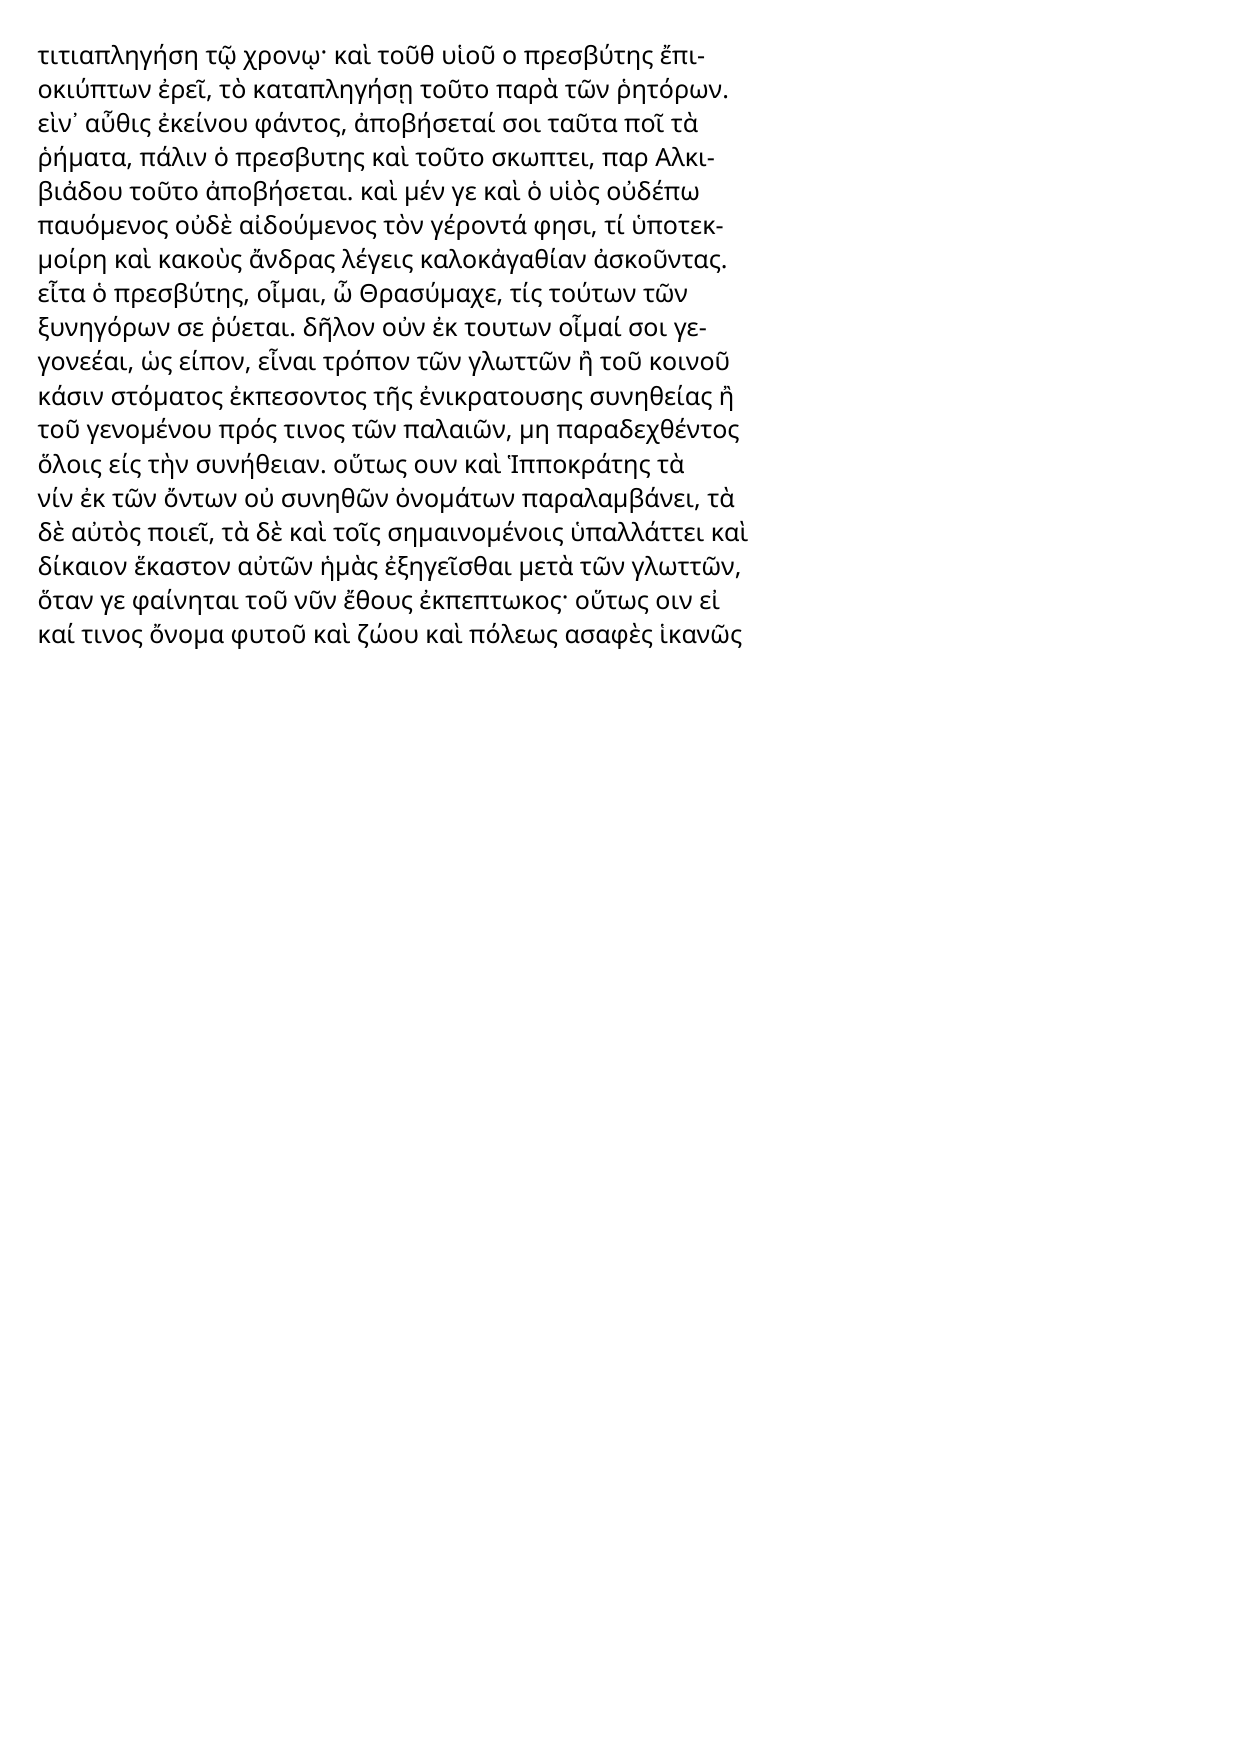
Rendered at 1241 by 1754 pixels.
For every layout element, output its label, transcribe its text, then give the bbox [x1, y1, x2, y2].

text τιτιαπληγήση τῷ χρονῳ· καὶ τοῦθ υἱοῦ ο πρεσβύτης ἔπι- οκιύπτων ἐρεῖ, τὸ καταπληγήσῃ τοῦτο παρὰ τῶν ῥητόρων. εὶν᾽ αὖθις ἐκείνου φάντος, ἀποβήσεταί σοι ταῦτα ποῖ τὰ ῥήματα, πάλιν ὁ πρεσβυτης καὶ τοῦτο σκωπτει, παρ Αλκι- βιἀδου τοῦτο ἀποβήσεται. καὶ μέν γε καὶ ὁ υἱὸς οὐδέπω παυόμενος οὐδὲ αἰδούμενος τὸν γέροντά φησι, τί ὑποτεκ- μοίρη καὶ κακοὺς ἄνδρας λέγεις καλοκἀγαθίαν ἀσκοῦντας. εἶτα ὁ πρεσβύτης, οἶμαι, ὦ Θρασύμαχε, τίς τούτων τῶν ξυνηγόρων σε ῥύεται. δῆλον οὐν ἐκ τουτων οἶμαί σοι γε- γονεέαι, ὡς είπον, εἶναι τρόπον τῶν γλωττῶν ἢ τοῦ κοινοῦ κάσιν στόματος ἐκπεσοντος τῆς ἐνικρατουσης συνηθείας ἢ τοῦ γενομένου πρός τινος τῶν παλαιῶν, μη παραδεχθέντος ὅλοις είς τὴν συνήθειαν. οὕτως ουν καὶ Ἱπποκράτης τὰ νίν ἐκ τῶν ὄντων οὐ συνηθῶν ὀνομάτων παραλαμβάνει, τὰ δὲ αὐτὸς ποιεῖ, τὰ δὲ καὶ τοῖς σημαινομένοις ὑπαλλάττει καὶ δίκαιον ἕκαστον αὐτῶν ἡμὰς ἐξηγεῖσθαι μετὰ τῶν γλωττῶν, ὅταν γε φαίνηται τοῦ νῦν ἔθους ἐκπεπτωκος· οὕτως οιν εἰ καί τινος ὄνομα φυτοῦ καὶ ζώου καὶ πόλεως ασαφὲς ἱκανῶς [37, 37, 1203, 651]
